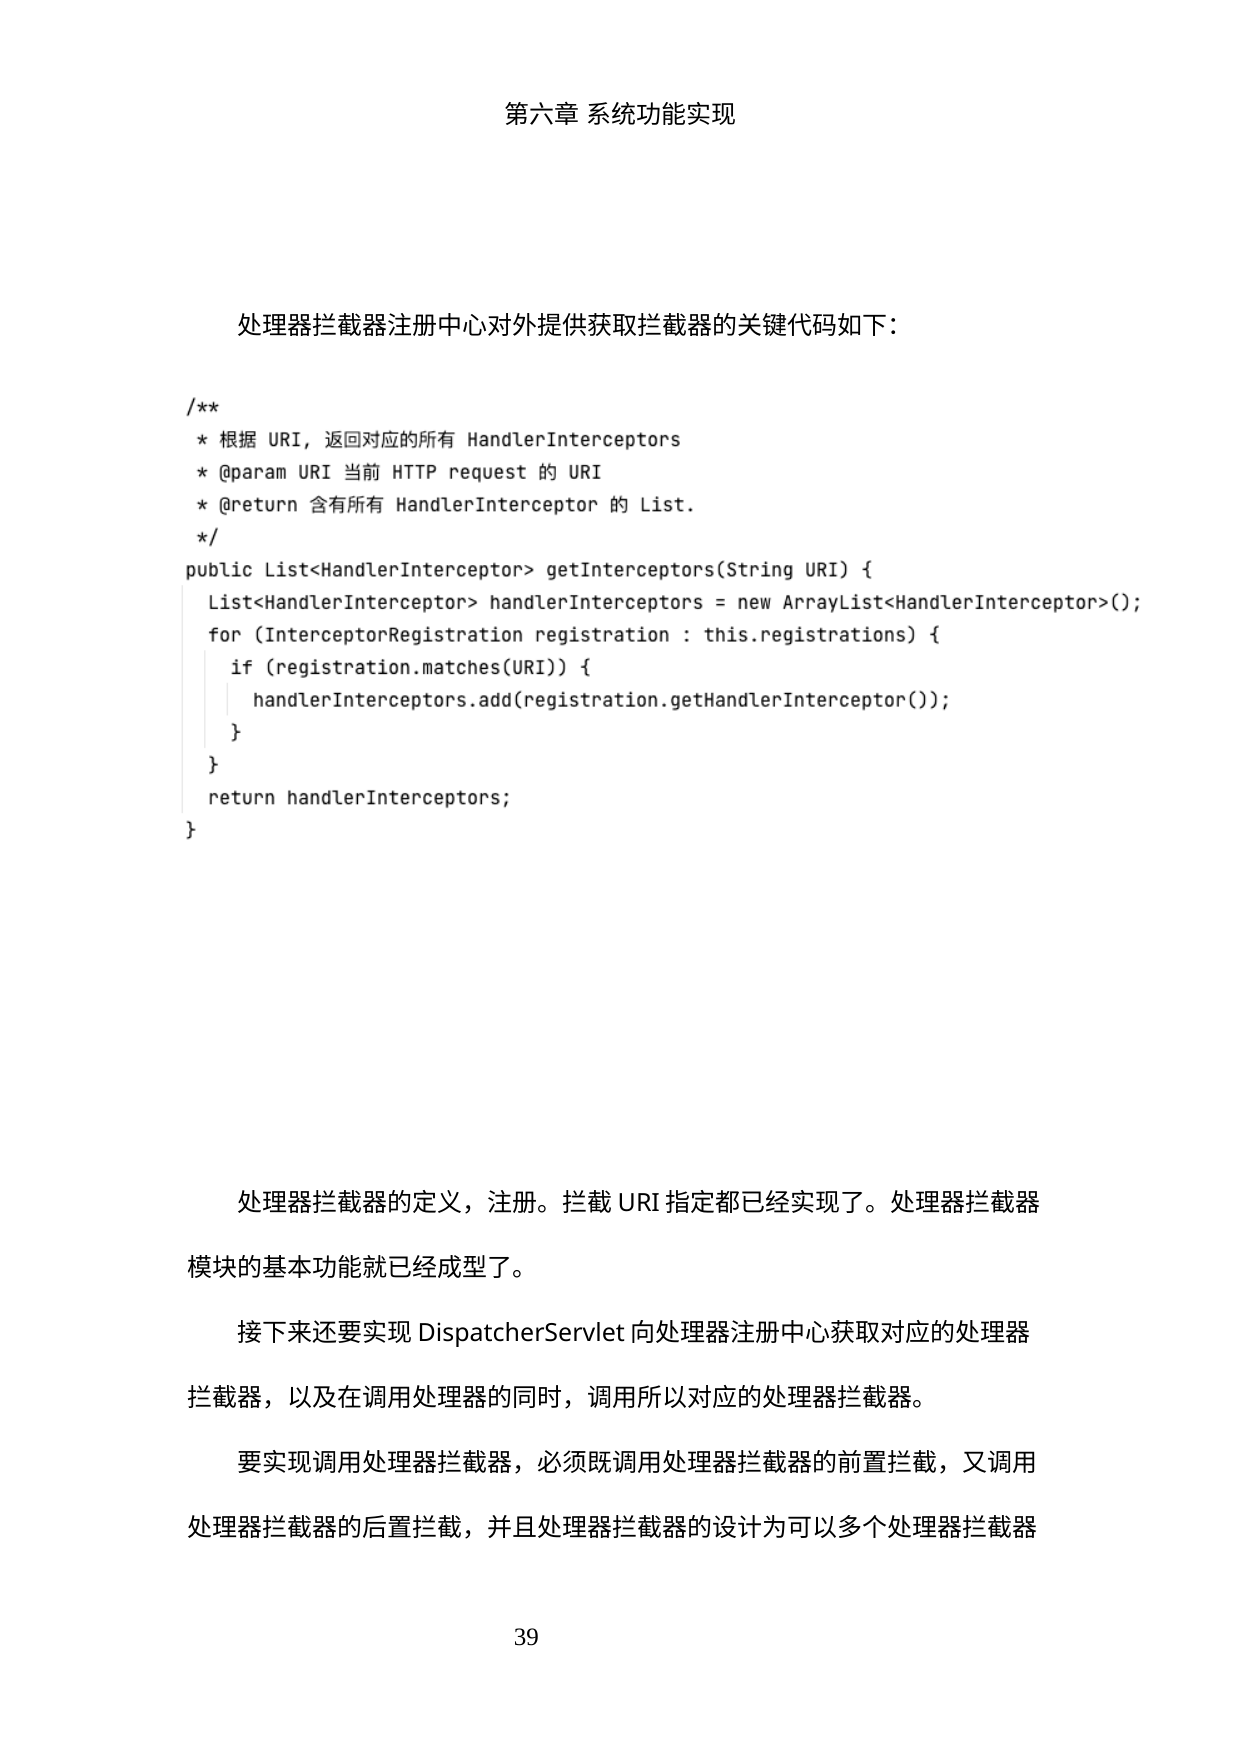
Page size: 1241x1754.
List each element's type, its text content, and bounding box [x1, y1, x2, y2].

text 处理器拦截器注册中心对外提供获取拦截器的关键代码如下： [187, 292, 1053, 357]
picture [168, 390, 1168, 857]
text 处理器拦截器的定义，注册。拦截URI指定都已经实现了。处理器拦截器模块的基本功能就已经成型了。 [187, 1169, 1053, 1299]
text 要实现调用处理器拦截器，必须既调用处理器拦截器的前置拦截，又调用处理器拦截器的后置拦截，并且处理器拦截器的设计为可以多个处理器拦截器同时拦截同一个处理器的请求，那么处理器拦截器的前置拦截和后置拦截就必须考虑调用的顺序。 [187, 1429, 1053, 1559]
text 接下来还要实现DispatcherServlet向处理器注册中心获取对应的处理器拦截器，以及在调用处理器的同时，调用所以对应的处理器拦截器。 [187, 1299, 1053, 1429]
